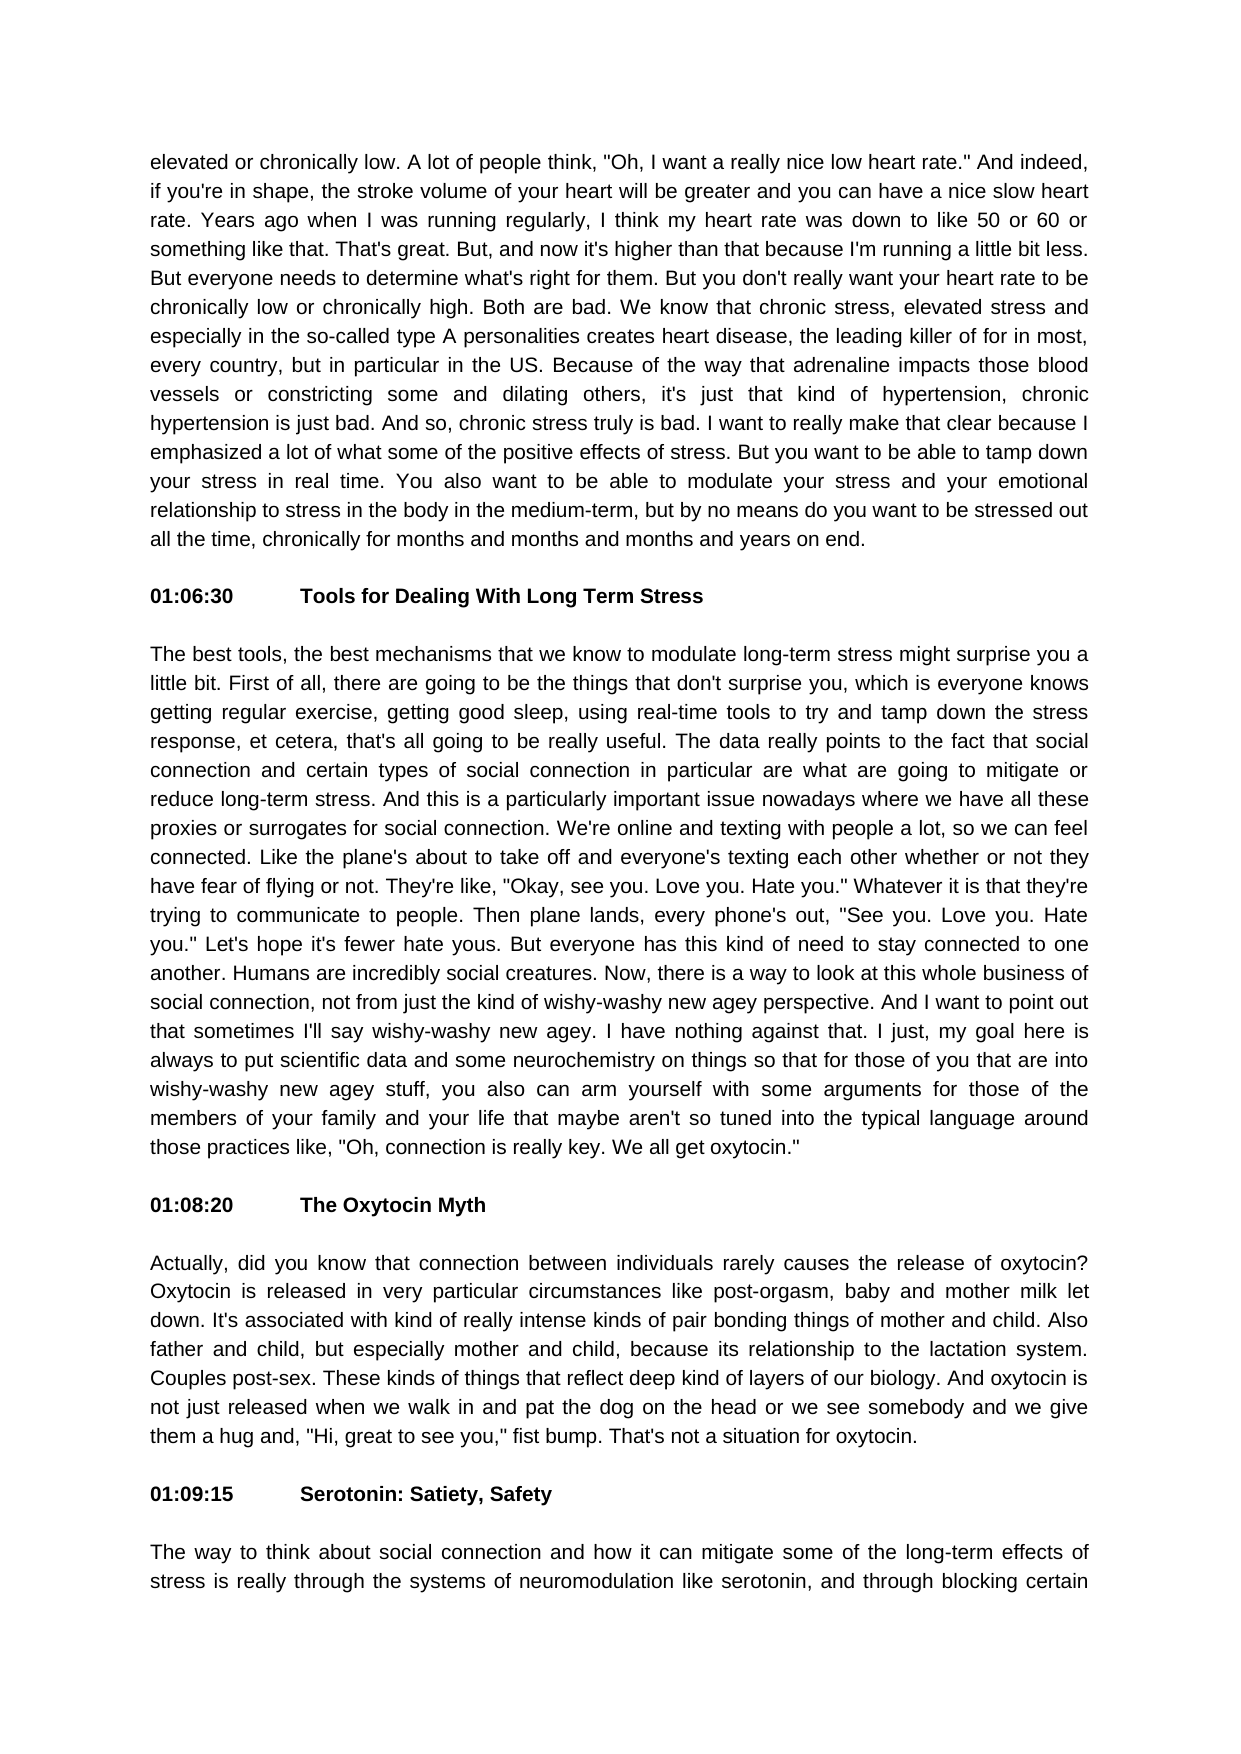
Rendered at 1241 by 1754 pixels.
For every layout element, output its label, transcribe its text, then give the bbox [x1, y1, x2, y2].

text Actually, did you know that connection between individuals rarely causes the release of oxytocin? Oxytocin is released in very particular circumstances like post-orgasm, baby and mother milk let down. It's associated with kind of really intense kinds of pair bonding things of mother and child. Also father and child, but especially mother and child, because its relationship to the lactation system. Couples post-sex. These kinds of things that reflect deep kind of layers of our biology. And oxytocin is not just released when we walk in and pat the dog on the head or we see somebody and we give them a hug and, "Hi, great to see you," fist bump. That's not a situation for oxytocin. [150, 1250, 1090, 1448]
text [150, 150, 1090, 550]
text 01:08:20 The Oxytocin Myth [150, 1192, 1090, 1216]
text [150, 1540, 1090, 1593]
text 01:09:15 Serotonin: Satiety, Safety [150, 1482, 1090, 1506]
text The best tools, the best mechanisms that we know to modulate long-term stress might surprise you a little bit. First of all, there are going to be the things that don't surprise you, which is everyone knows getting regular exercise, getting good sleep, using real-time tools to try and tamp down the stress response, et cetera, that's all going to be really useful. The data really points to the fact that social connection and certain types of social connection in particular are what are going to mitigate or reduce long-term stress. And this is a particularly important issue nowadays where we have all these proxies or surrogates for social connection. We're online and texting with people a lot, so we can feel connected. Like the plane's about to take off and everyone's texting each other whether or not they have fear of flying or not. They're like, "Okay, see you. Love you. Hate you." Whatever it is that they're trying to communicate to people. Then plane lands, every phone's out, "See you. Love you. Hate you." Let's hope it's fewer hate yous. But everyone has this kind of need to stay connected to one another. Humans are incredibly social creatures. Now, there is a way to look at this whole business of social connection, not from just the kind of wishy-washy new agey perspective. And I want to point out that sometimes I'll say wishy-washy new agey. I have nothing against that. I just, my goal here is always to put scientific data and some neurochemistry on things so that for those of you that are into wishy-washy new agey stuff, you also can arm yourself with some arguments for those of the members of your family and your life that maybe aren't so tuned into the typical language around those practices like, "Oh, connection is really key. We all get oxytocin." [150, 642, 1090, 1158]
text 01:06:30 Tools for Dealing With Long Term Stress [150, 584, 1090, 608]
